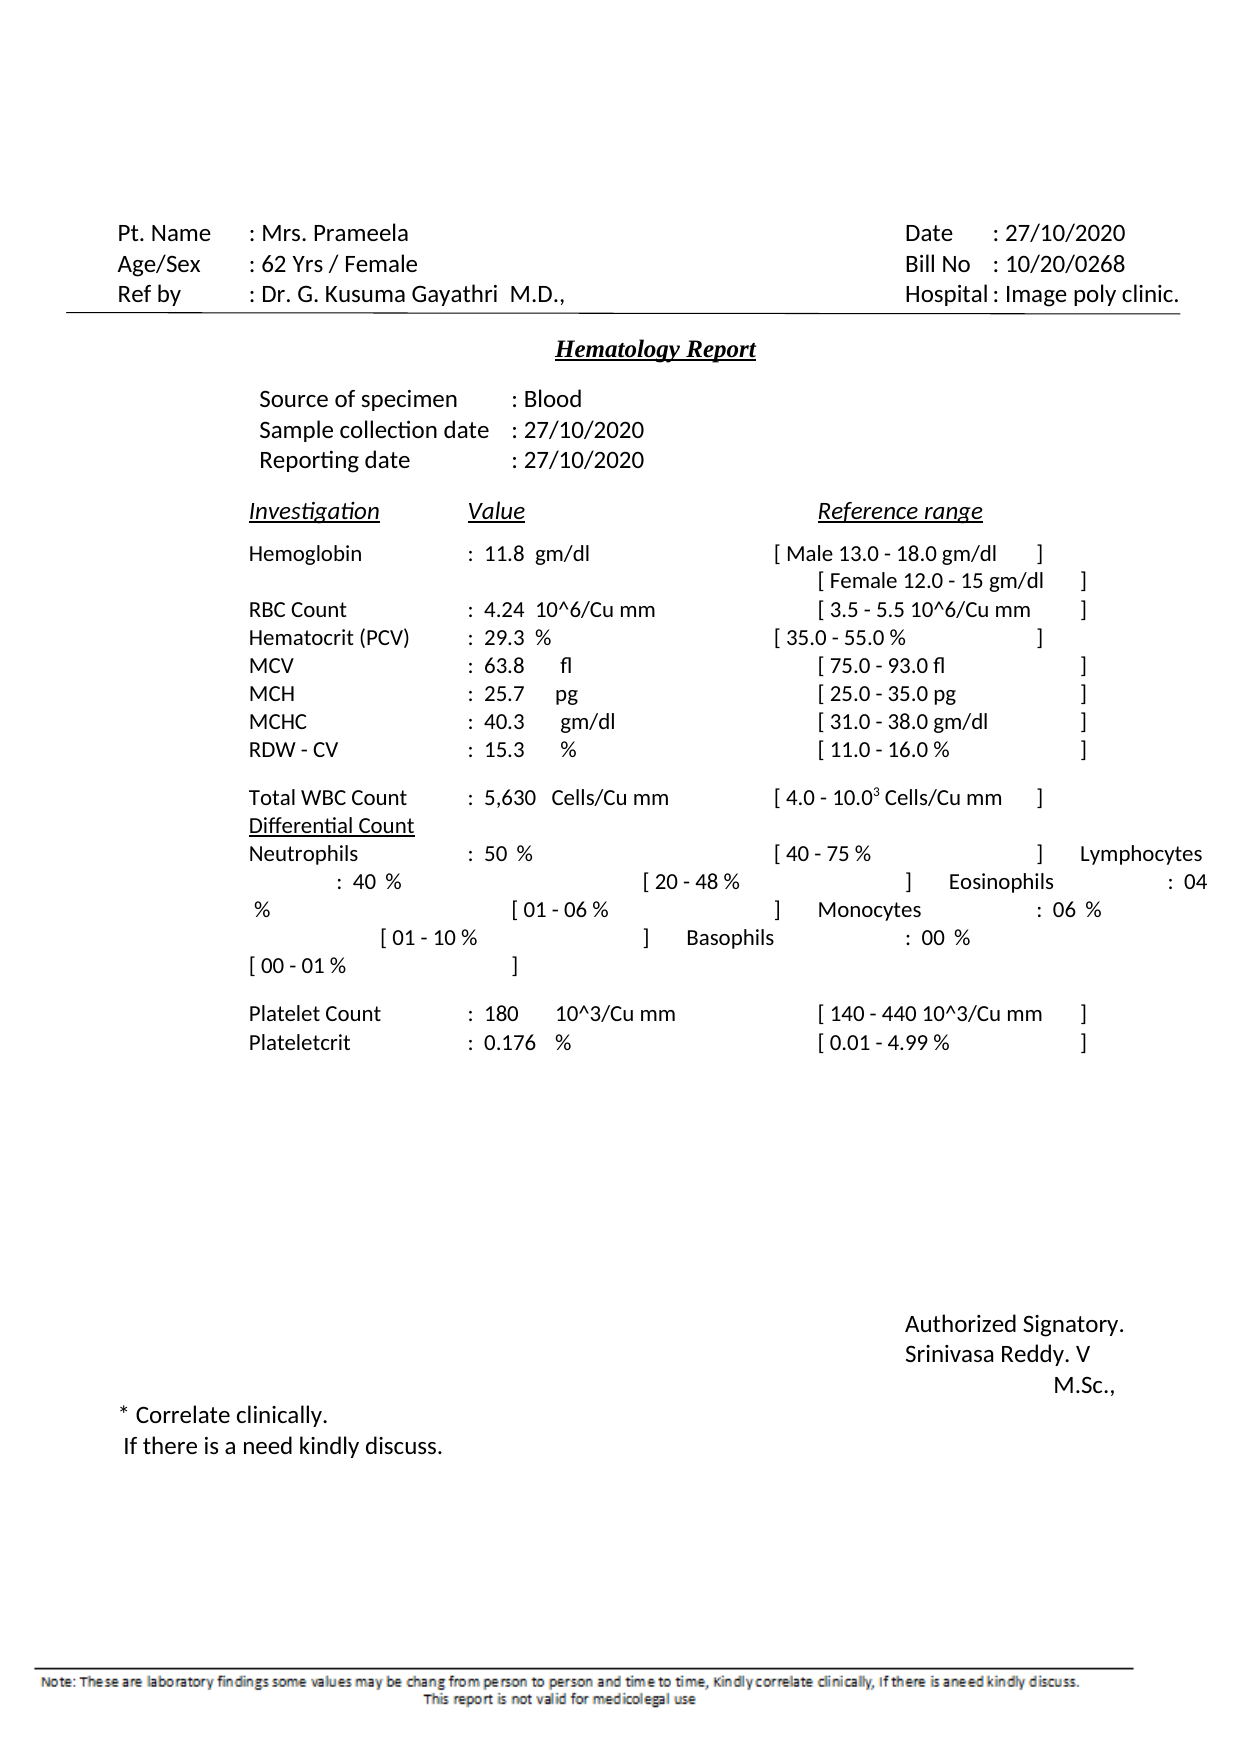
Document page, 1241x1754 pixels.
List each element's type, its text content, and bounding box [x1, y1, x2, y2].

text M.Sc., [992, 1369, 1210, 1399]
picture [30, 1665, 1137, 1709]
text If there is a need kindly discuss. [74, 1430, 1210, 1460]
text Authorized Signatory. [905, 1308, 1210, 1338]
text Investigation Value Reference range [205, 495, 1210, 526]
text Hemoglobin : 11.8 gm/dl [ Male 13.0 - 18.0 gm/dl ] [205, 539, 1210, 567]
text Reporting date : 27/10/2020 [259, 444, 1210, 475]
text Neutrophils : 50 % [ 40 - 75 % ] Lymphocytes : 40 % [ 20 - 48 % ] Eosinophils : 04 % [ 01 - 06 % ] Monocytes : 06 % [ 01 - 10 % ] Basophils : 00 % [ 00 - 01 % ] [205, 839, 1210, 979]
text Ref by : Dr. G. Kusuma Gayathri M.D., Hospital : Image poly clinic. [74, 278, 1210, 309]
text RDW - CV : 15.3 % [ 11.0 - 16.0 % ] [205, 735, 1210, 763]
text Platelet Count : 180 10^3/Cu mm [ 140 - 440 10^3/Cu mm ] [205, 999, 1210, 1028]
text Age/Sex : 62 Yrs / Female Bill No : 10/20/0268 [74, 248, 1210, 278]
text Source of specimen : Blood [259, 383, 1210, 414]
text Pt. Name : Mrs. Prameela Date : 27/10/2020 [74, 217, 1210, 248]
text Hematocrit (PCV) : 29.3 % [ 35.0 - 55.0 % ] [205, 623, 1210, 651]
text MCV : 63.8 fl [ 75.0 - 93.0 fl ] [205, 651, 1210, 679]
text MCH : 25.7 pg [ 25.0 - 35.0 pg ] [205, 679, 1210, 707]
text Sample collection date : 27/10/2020 [259, 414, 1210, 444]
text Differential Count [205, 811, 1210, 839]
text Plateletcrit : 0.176 % [ 0.01 - 4.99 % ] [205, 1028, 1210, 1056]
text * Correlate clinically. [74, 1399, 1210, 1430]
text MCHC : 40.3 gm/dl [ 31.0 - 38.0 gm/dl ] [205, 707, 1210, 735]
text Hematology Report [511, 334, 1210, 363]
text RBC Count : 4.24 10^6/Cu mm [ 3.5 - 5.5 10^6/Cu mm ] [205, 595, 1210, 623]
text Total WBC Count : 5,630 Cells/Cu mm [ 4.0 - 10.03 Cells/Cu mm ] [205, 783, 1210, 811]
text Srinivasa Reddy. V [861, 1338, 1210, 1369]
text [ Female 12.0 - 15 gm/dl ] [774, 567, 1210, 595]
